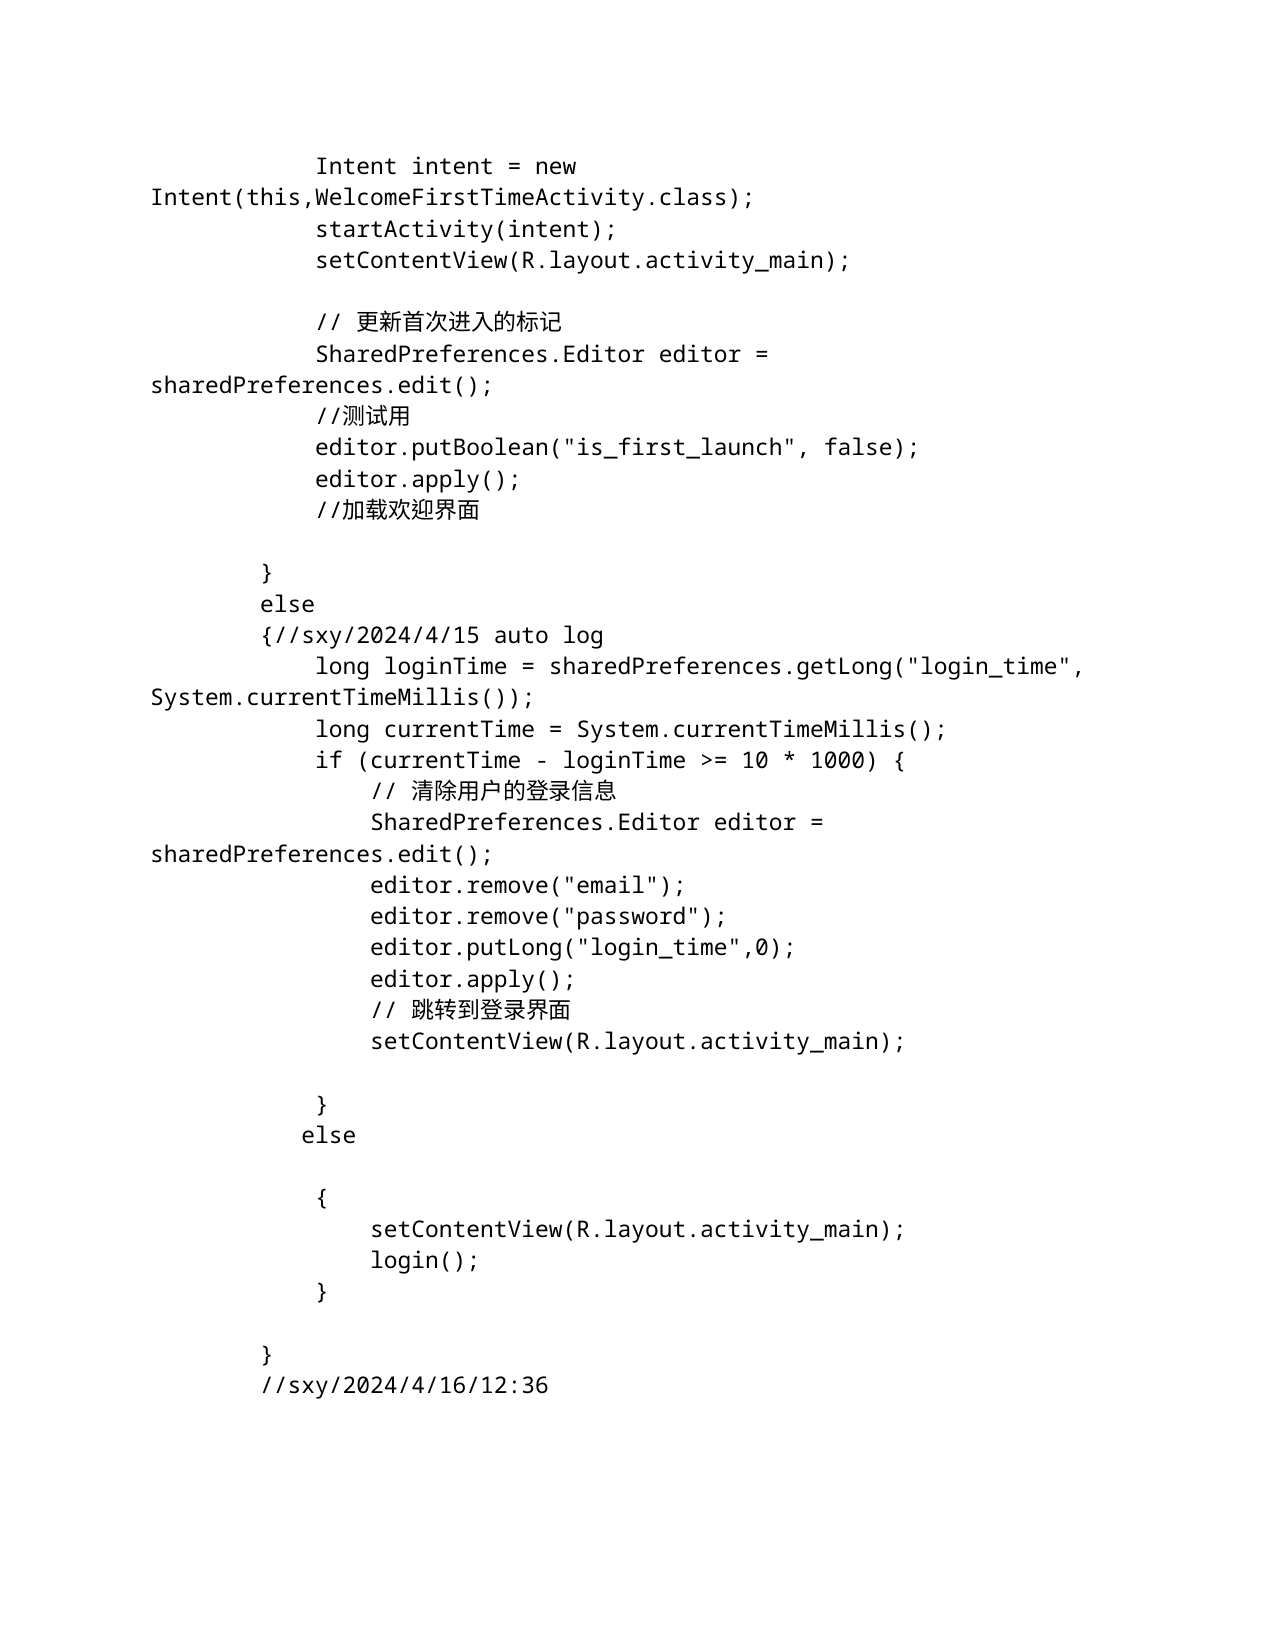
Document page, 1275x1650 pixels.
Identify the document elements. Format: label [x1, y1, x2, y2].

text [150, 150, 1125, 1400]
